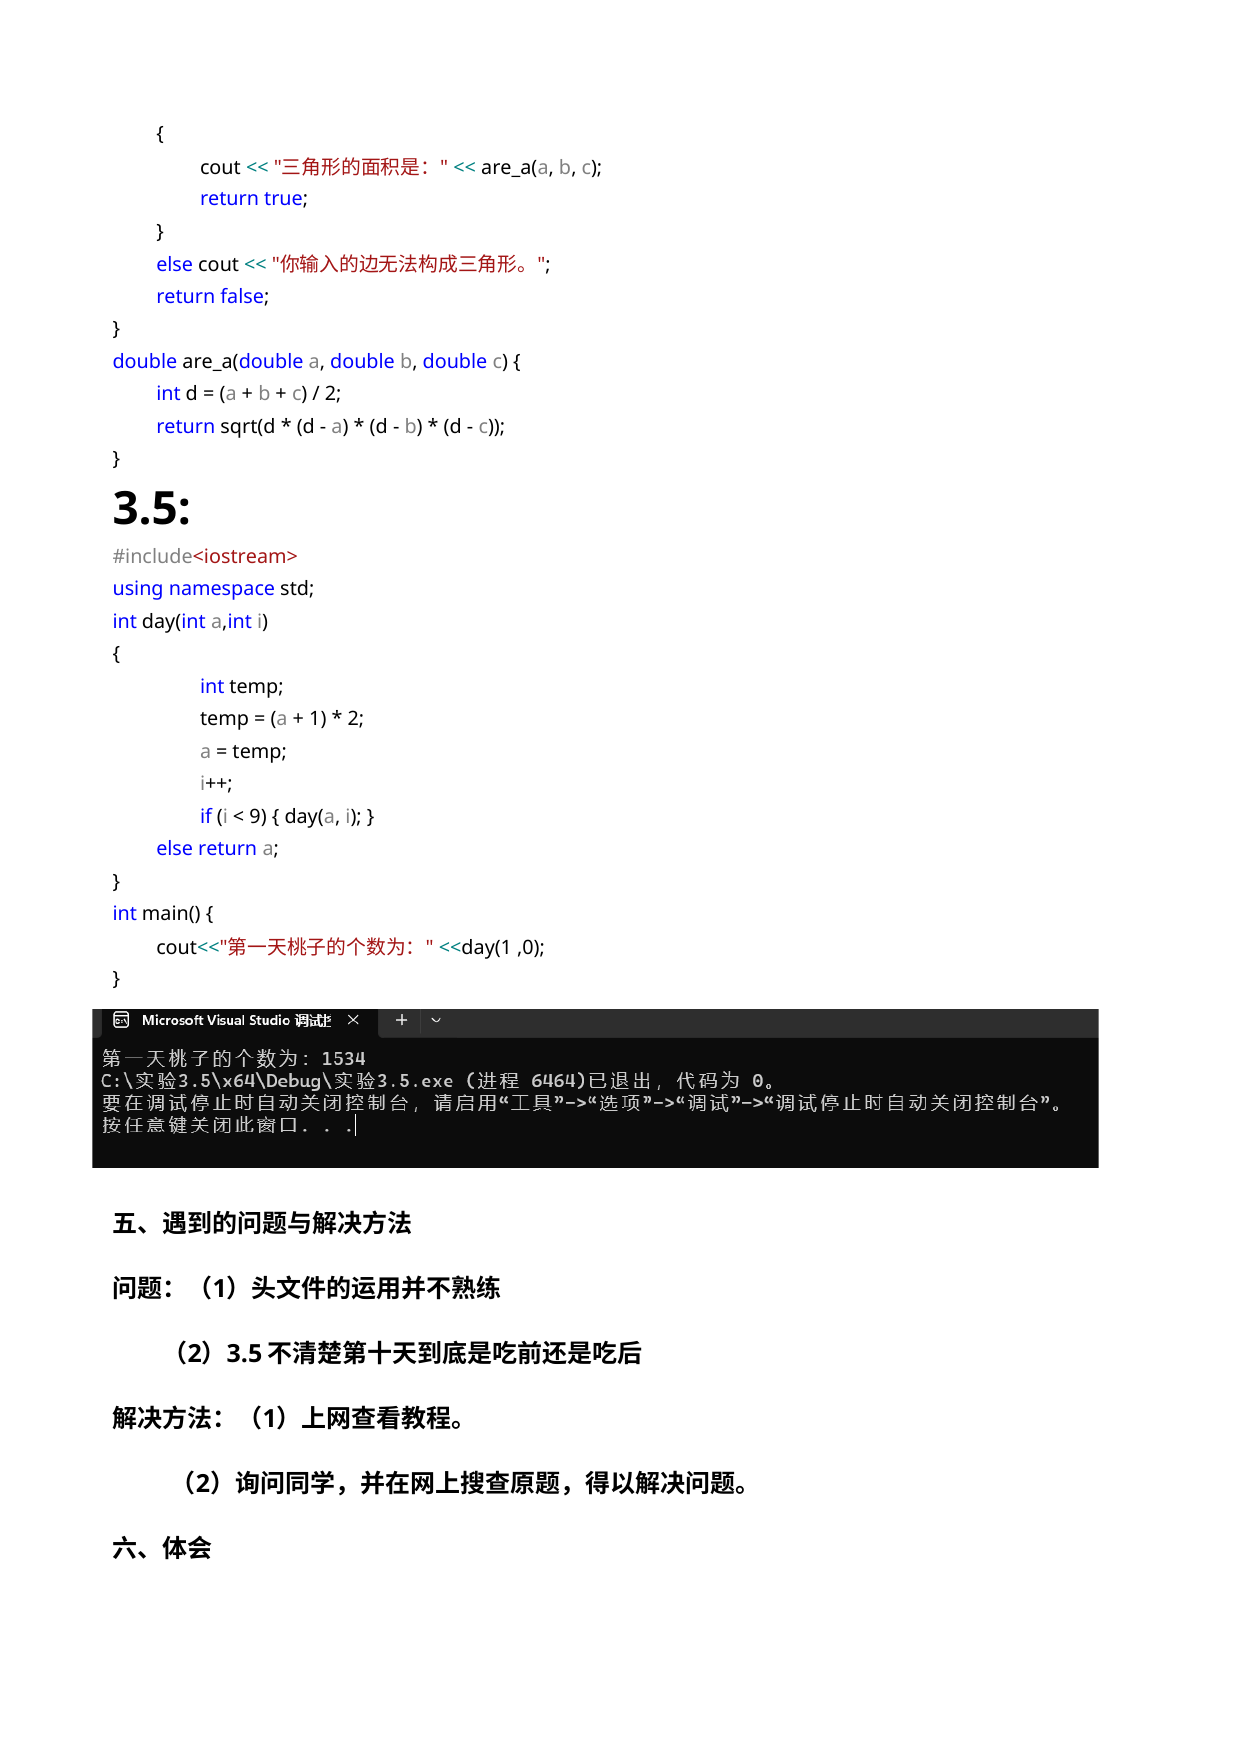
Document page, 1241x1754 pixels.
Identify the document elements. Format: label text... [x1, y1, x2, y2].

text using namespace std; [112, 572, 1118, 604]
text （2）3.5不清楚第十天到底是吃前还是吃后 [112, 1319, 1118, 1384]
picture [92, 1009, 1099, 1168]
text 五、遇到的问题与解决方法 [112, 1124, 1118, 1254]
text else return a; [112, 832, 1118, 864]
text if (i < 9) { day(a, i); } [112, 799, 1118, 832]
text （2）询问同学，并在网上搜查原题，得以解决问题。 [112, 1449, 1118, 1514]
text } [112, 312, 1118, 344]
text int temp; [112, 669, 1118, 702]
text else cout << "你输入的边无法构成三角形。"; [112, 247, 1118, 279]
text int main() { [112, 897, 1118, 929]
text int d = (a + b + c) / 2; [112, 377, 1118, 409]
text 问题：（1）头文件的运用并不熟练 [112, 1254, 1118, 1319]
text } [112, 214, 1118, 247]
text cout << "三角形的面积是：" << are_a(a, b, c); [112, 149, 1118, 182]
text return true; [112, 182, 1118, 214]
text 3.5: [112, 474, 1118, 539]
text { [112, 637, 1118, 669]
text #include<iostream> [112, 539, 1118, 572]
text } [112, 962, 1118, 994]
text 解决方法：（1）上网查看教程。 [112, 1384, 1118, 1449]
text } [112, 864, 1118, 897]
text double are_a(double a, double b, double c) { [112, 344, 1118, 377]
text int day(int a,int i) [112, 604, 1118, 637]
text i++; [112, 767, 1118, 799]
text cout<<"第一天桃子的个数为：" <<day(1 ,0); [112, 929, 1118, 962]
text return false; [112, 279, 1118, 312]
text { [112, 117, 1118, 149]
text a = temp; [112, 734, 1118, 767]
text temp = (a + 1) * 2; [112, 702, 1118, 734]
text 六、体会 [112, 1514, 1118, 1579]
text } [112, 442, 1118, 474]
text return sqrt(d * (d - a) * (d - b) * (d - c)); [112, 409, 1118, 442]
